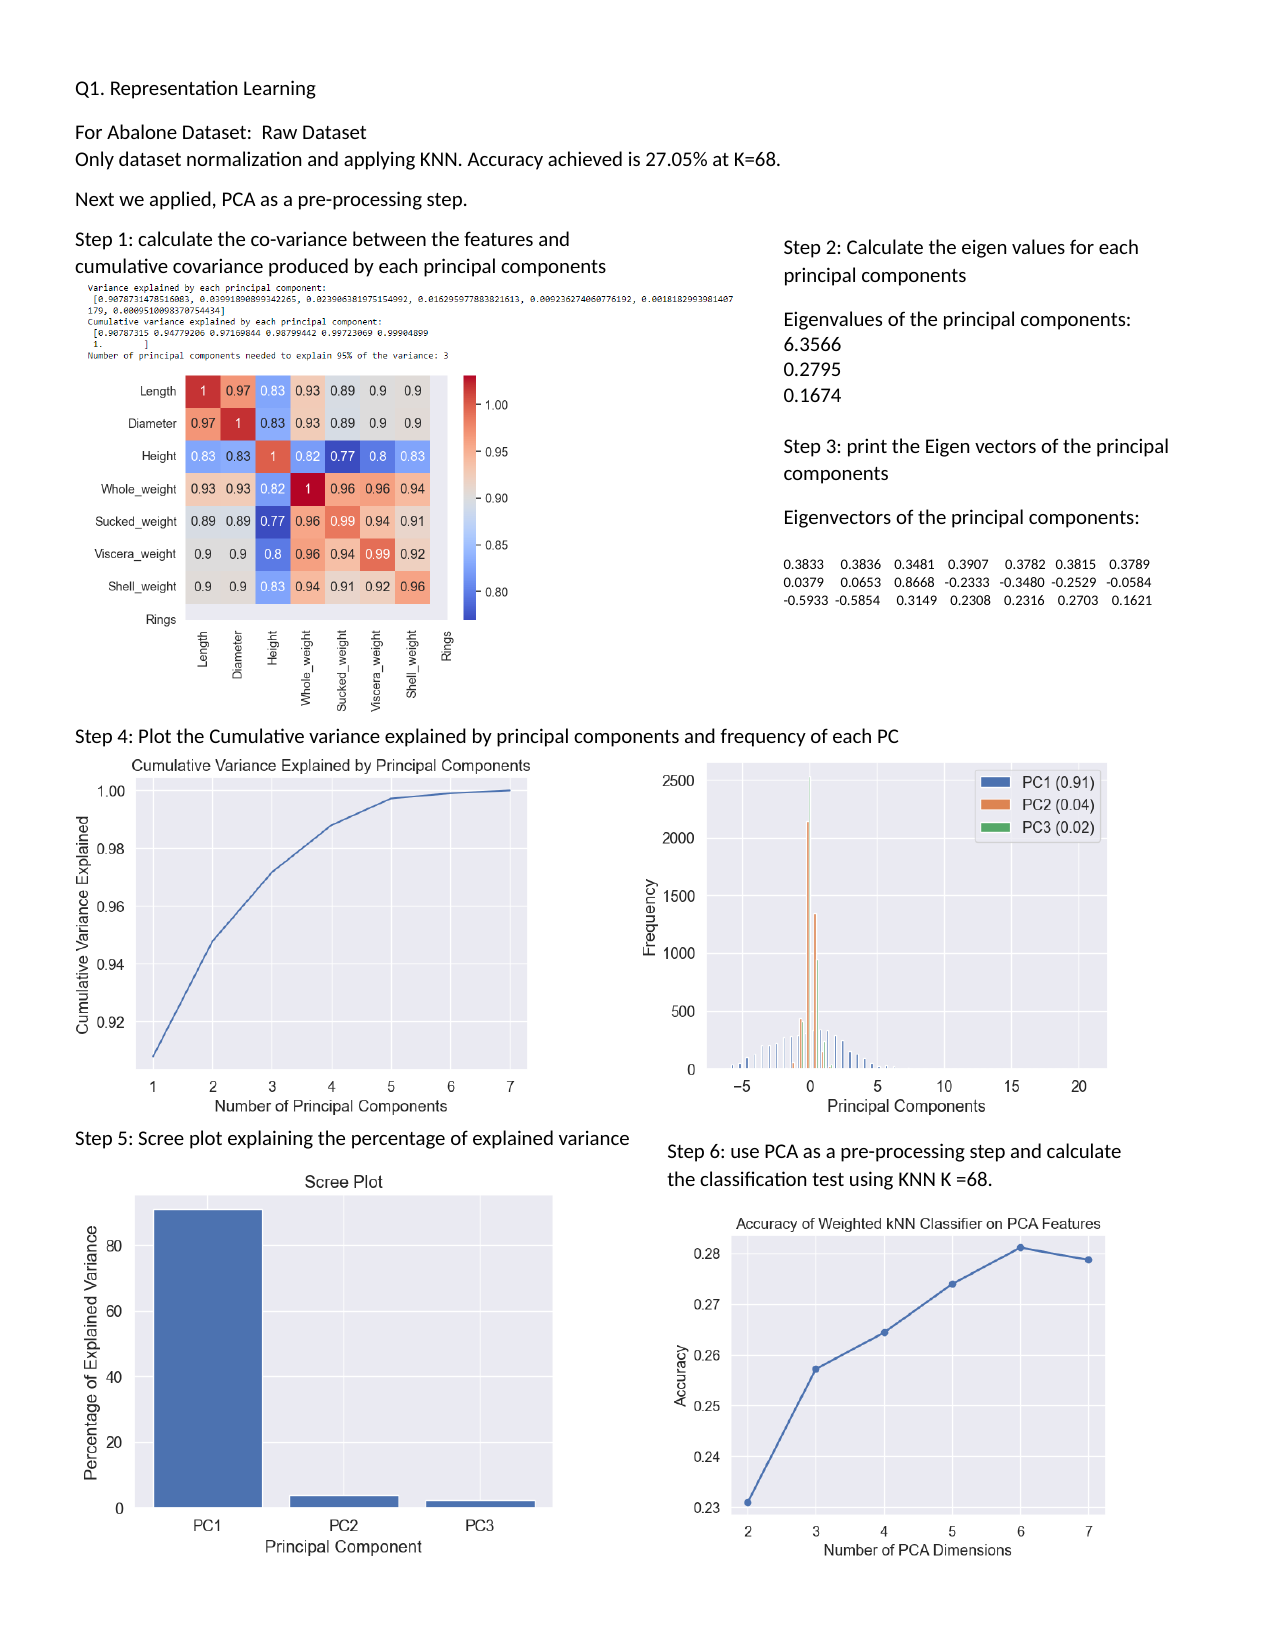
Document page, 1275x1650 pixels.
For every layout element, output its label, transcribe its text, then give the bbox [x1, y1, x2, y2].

text Q1. Representation Learning [75, 75, 1200, 100]
picture [667, 1210, 1137, 1563]
picture [75, 751, 556, 1123]
text Step 4: Plot the Cumulative variance explained by principal components and frequency of each PC [75, 724, 1200, 749]
text Next we applied, PCA as a pre-processing step. [75, 186, 1200, 212]
picture [635, 751, 1125, 1123]
text Step 1: calculate the co-variance between the features and [75, 226, 768, 252]
picture [75, 281, 737, 722]
text Only dataset normalization and applying KNN. Accuracy achieved is 27.05% at K=68. [75, 146, 1200, 172]
text cumulative covariance produced by each principal components [75, 254, 768, 279]
picture [75, 1169, 574, 1564]
text For Abalone Dataset: Raw Dataset [75, 119, 1200, 144]
text Step 5: Scree plot explaining the percentage of explained variance [75, 1125, 1200, 1150]
